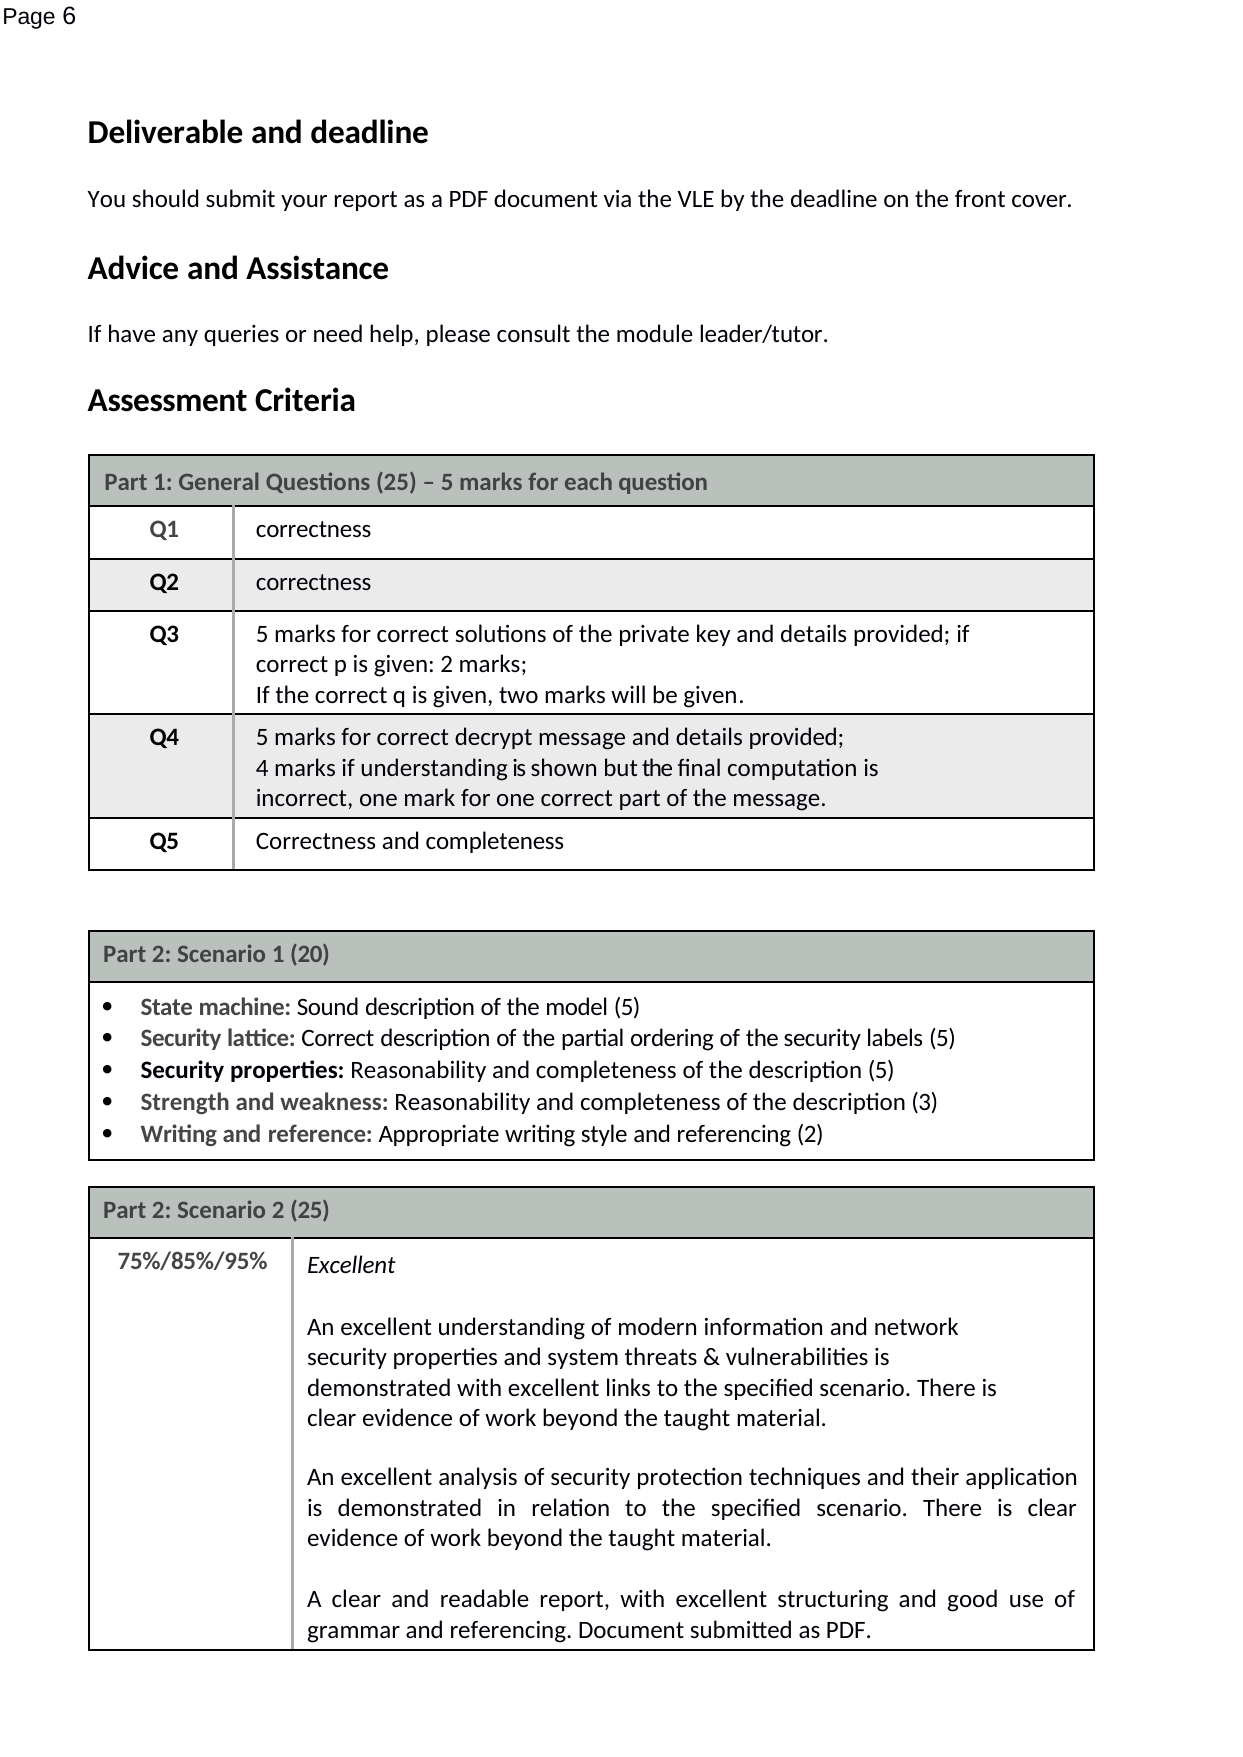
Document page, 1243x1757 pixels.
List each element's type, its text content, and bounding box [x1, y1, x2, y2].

table_cell Q5 [90, 819, 232, 869]
table_cell Q1 [90, 507, 232, 558]
text You should submit your report as a PDF document via the VLE by the deadline on the front cover. [87, 183, 1163, 213]
table_header Part 2: Scenario 2 (25) [90, 1188, 1093, 1237]
table_cell Q4 [90, 715, 232, 817]
table_cell Correctness and completeness [235, 819, 1093, 869]
text If have any queries or need help, please consult the module leader/tutor. [87, 318, 1163, 349]
table_cell correctness [235, 560, 1093, 610]
table_cell correctness [235, 507, 1093, 558]
table_cell Q2 [90, 560, 232, 610]
table_cell State machine: Sound description of the model (5) Security lattice: Correct description of the partial ordering of the security labels (5) Security properties: Reasonability and completeness of the description (5) Strength and weakness: Reasonability and completeness of the description (3) Writing and reference: Appropriate writing style and referencing (2) [90, 983, 1093, 1158]
table_cell Excellent An excellent understanding of modern information and network security properties and system threats & vulnerabilities is demonstrated with excellent links to the specified scenario. There is clear evidence of work beyond the taught material. An excellent analysis of security protection techniques and their application is demonstrated in relation to the specified scenario. There is clear evidence of work beyond the taught material. A clear and readable report, with excellent structuring and good use of grammar and referencing. Document submitted as PDF. [294, 1239, 1093, 1649]
table_header Part 2: Scenario 1 (20) [90, 932, 1093, 981]
table_cell 75%/85%/95% [90, 1239, 291, 1649]
text Assessment Criteria [87, 379, 1163, 420]
table_header Part 1: General Questions (25) – 5 marks for each question [90, 456, 1093, 505]
table_cell Q3 [90, 612, 232, 713]
subtitle Advice and Assistance [87, 247, 1163, 288]
subtitle Deliverable and deadline [87, 111, 1163, 152]
table_cell 5 marks for correct solutions of the private key and details provided; if correct p is given: 2 marks; If the correct q is given, two marks will be given. [235, 612, 1093, 713]
table_cell 5 marks for correct decrypt message and details provided; 4 marks if understanding is shown but the final computation is incorrect, one mark for one correct part of the message. [235, 715, 1093, 817]
